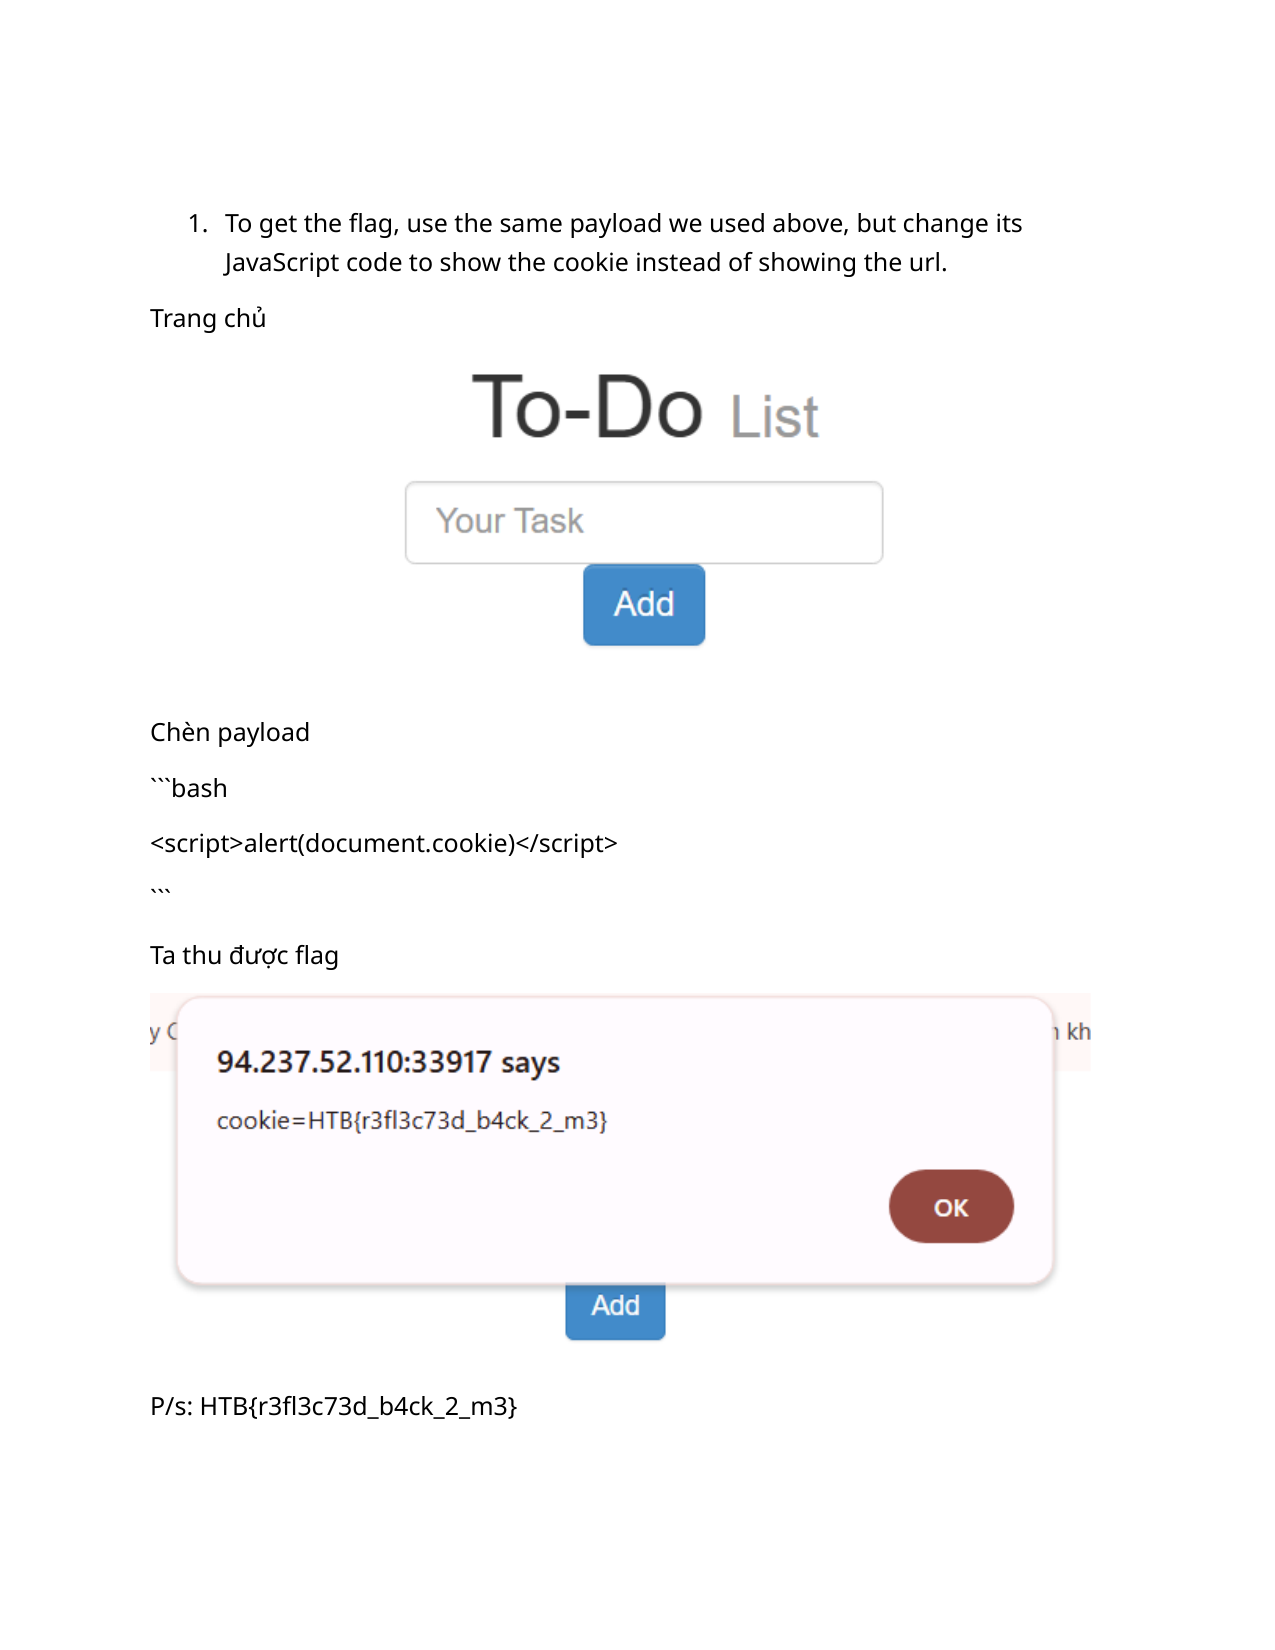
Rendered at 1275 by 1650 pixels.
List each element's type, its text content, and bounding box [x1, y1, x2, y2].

picture [150, 993, 1091, 1367]
text Ta thu được flag [150, 938, 1125, 972]
list To get the flag, use the same payload we used above, but change its JavaScript code to show the cookie instead of showing the url. [187, 206, 1125, 279]
text Trang chủ [150, 301, 1125, 335]
text P/s: HTB{r3fl3c73d_b4ck_2_m3} [150, 1389, 1125, 1423]
text ```bash [150, 770, 1125, 804]
text <script>alert(document.cookie)</script> [150, 826, 1125, 860]
text Chèn payload [150, 714, 1125, 748]
picture [252, 356, 1023, 693]
text ``` [150, 882, 1125, 916]
